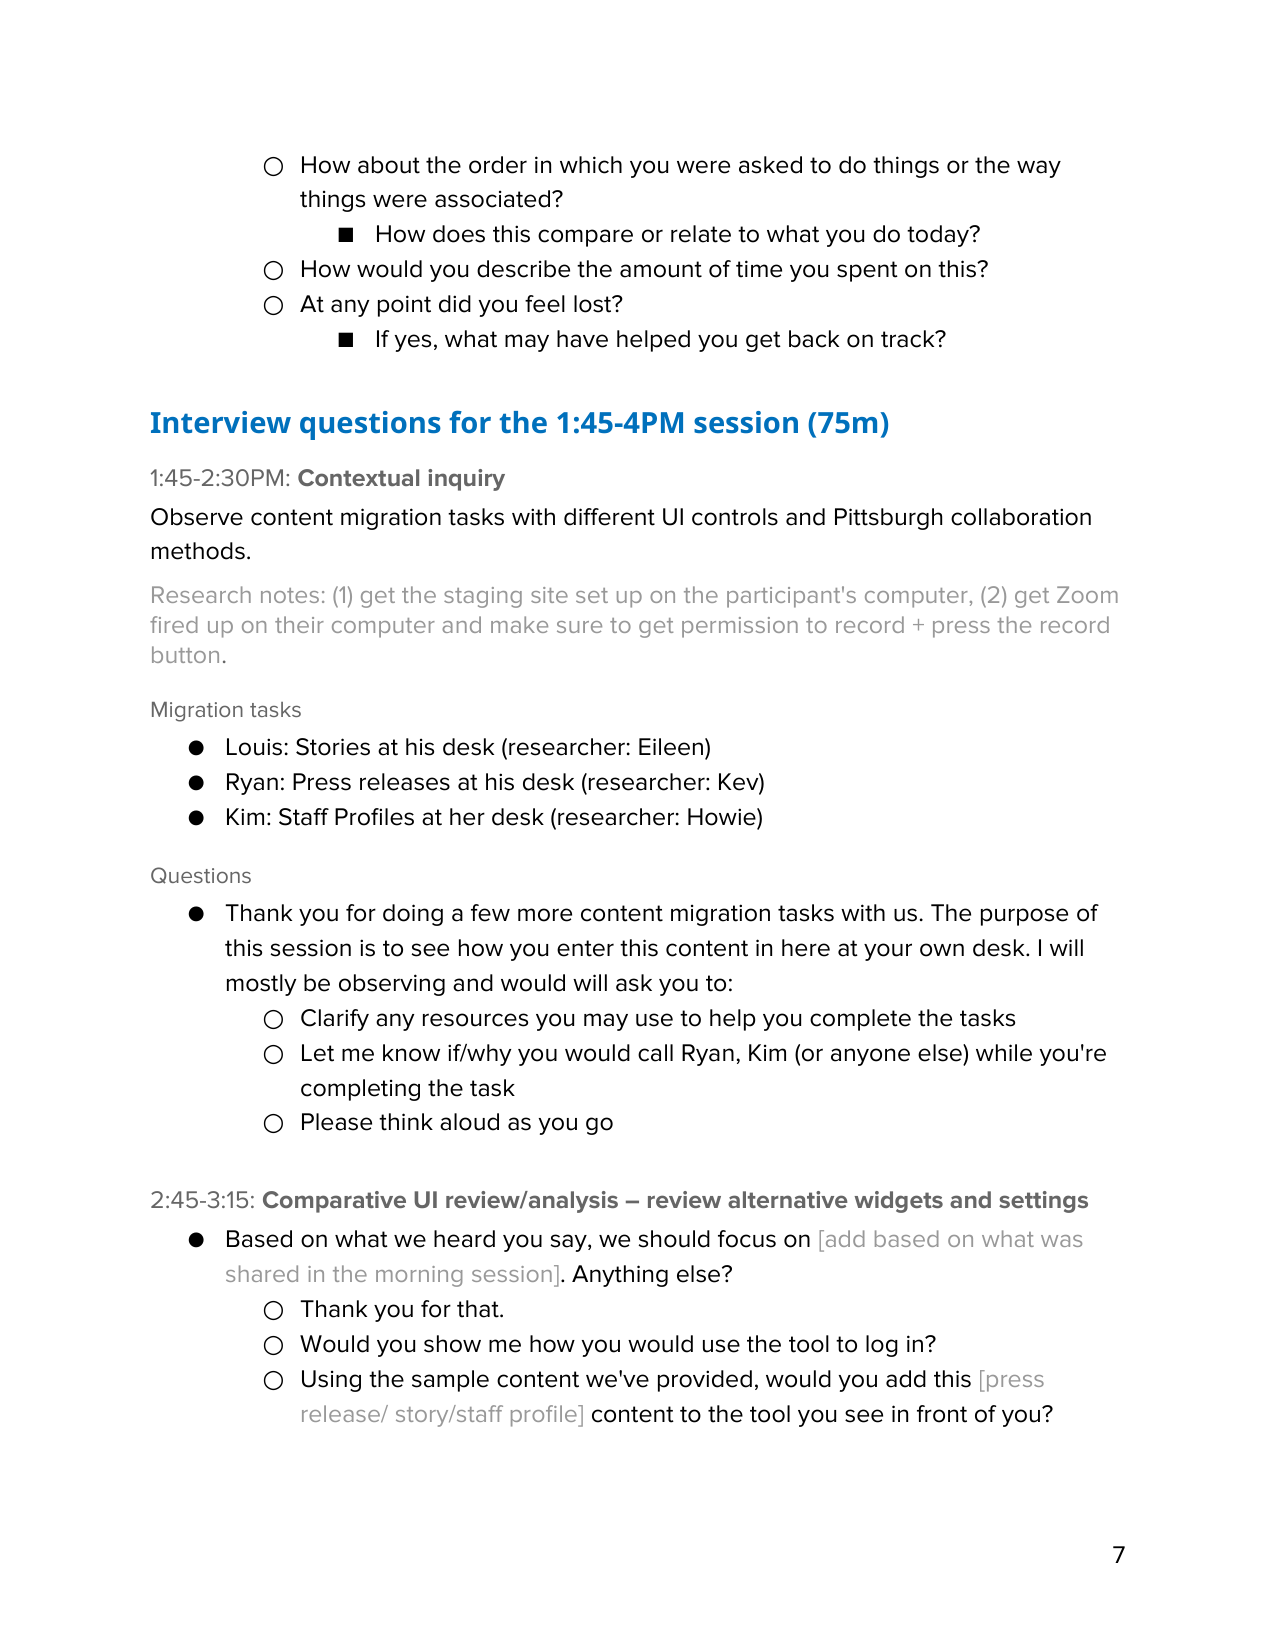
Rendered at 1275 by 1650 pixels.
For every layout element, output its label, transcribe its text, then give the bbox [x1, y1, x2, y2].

list How would you describe the amount of time you spent on this? [262, 255, 1125, 285]
list Clarify any resources you may use to help you complete the tasks [262, 1003, 1125, 1033]
list Let me know if/why you would call Ryan, Kim (or anyone else) while you're completing the task [262, 1038, 1125, 1103]
subtitle Research notes: (1) get the staging site set up on the participant's computer, (2) get Zoom fired up on their computer and make sure to get permission to record + press the record button. [150, 580, 1125, 671]
subtitle Interview questions for the 1:45-4PM session (75m) [150, 403, 1125, 442]
text Observe content migration tasks with different UI controls and Pittsburgh collaboration methods. [150, 502, 1125, 567]
subtitle Migration tasks [150, 696, 1125, 724]
list If yes, what may have helped you get back on track? [337, 324, 1125, 355]
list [337, 220, 1125, 250]
list Would you show me how you would use the tool to log in? [262, 1329, 1125, 1360]
list Please think aloud as you go [262, 1108, 1125, 1138]
subtitle 1:45-2:30PM: Contextual inquiry [150, 463, 1125, 493]
list Kim: Staff Profiles at her desk (researcher: Howie) [187, 802, 1125, 833]
list Thank you for doing a few more content migration tasks with us. The purpose of this session is to see how you enter this content in here at your own desk. I will mostly be observing and would will ask you to: [187, 898, 1125, 999]
list At any point did you feel lost? [262, 289, 1125, 320]
subtitle Questions [150, 862, 1125, 890]
list Based on what we heard you say, we should focus on [add based on what was shared in the morning session]. Anything else? [187, 1225, 1125, 1290]
list Louis: Stories at his desk (researcher: Eileen) [187, 732, 1125, 763]
list Ryan: Press releases at his desk (researcher: Kev) [187, 767, 1125, 798]
list Using the sample content we've provided, would you add this [press release/ story/staff profile] content to the tool you see in front of you? [262, 1364, 1125, 1429]
list How about the order in which you were asked to do things or the way things were associated? [262, 150, 1125, 215]
list Thank you for that. [262, 1294, 1125, 1325]
subtitle 2:45-3:15: Comparative UI review/analysis – review alternative widgets and settings [150, 1186, 1125, 1216]
